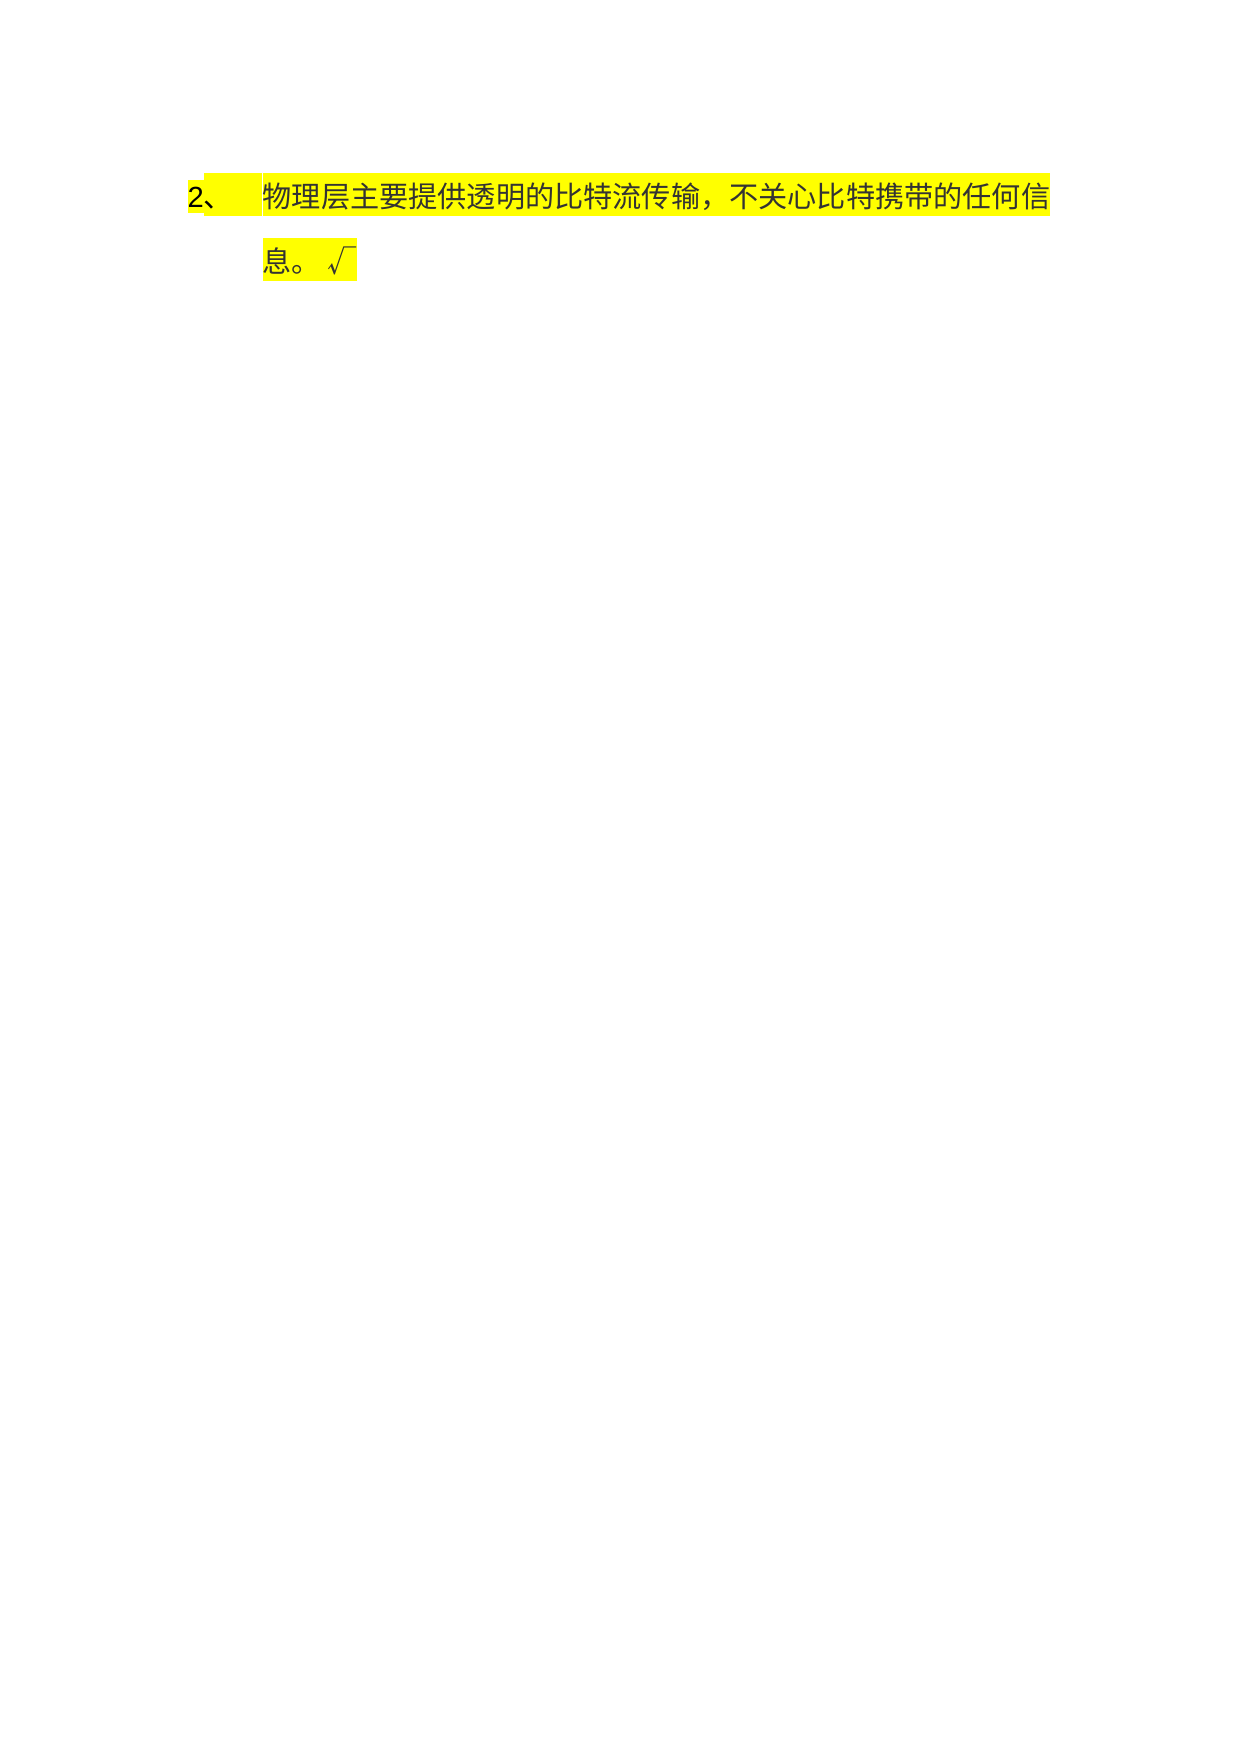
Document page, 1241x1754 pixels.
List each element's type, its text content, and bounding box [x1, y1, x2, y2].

list 物理层主要提供透明的比特流传输，不关心比特携带的任何信息。 √ [187, 162, 1053, 292]
